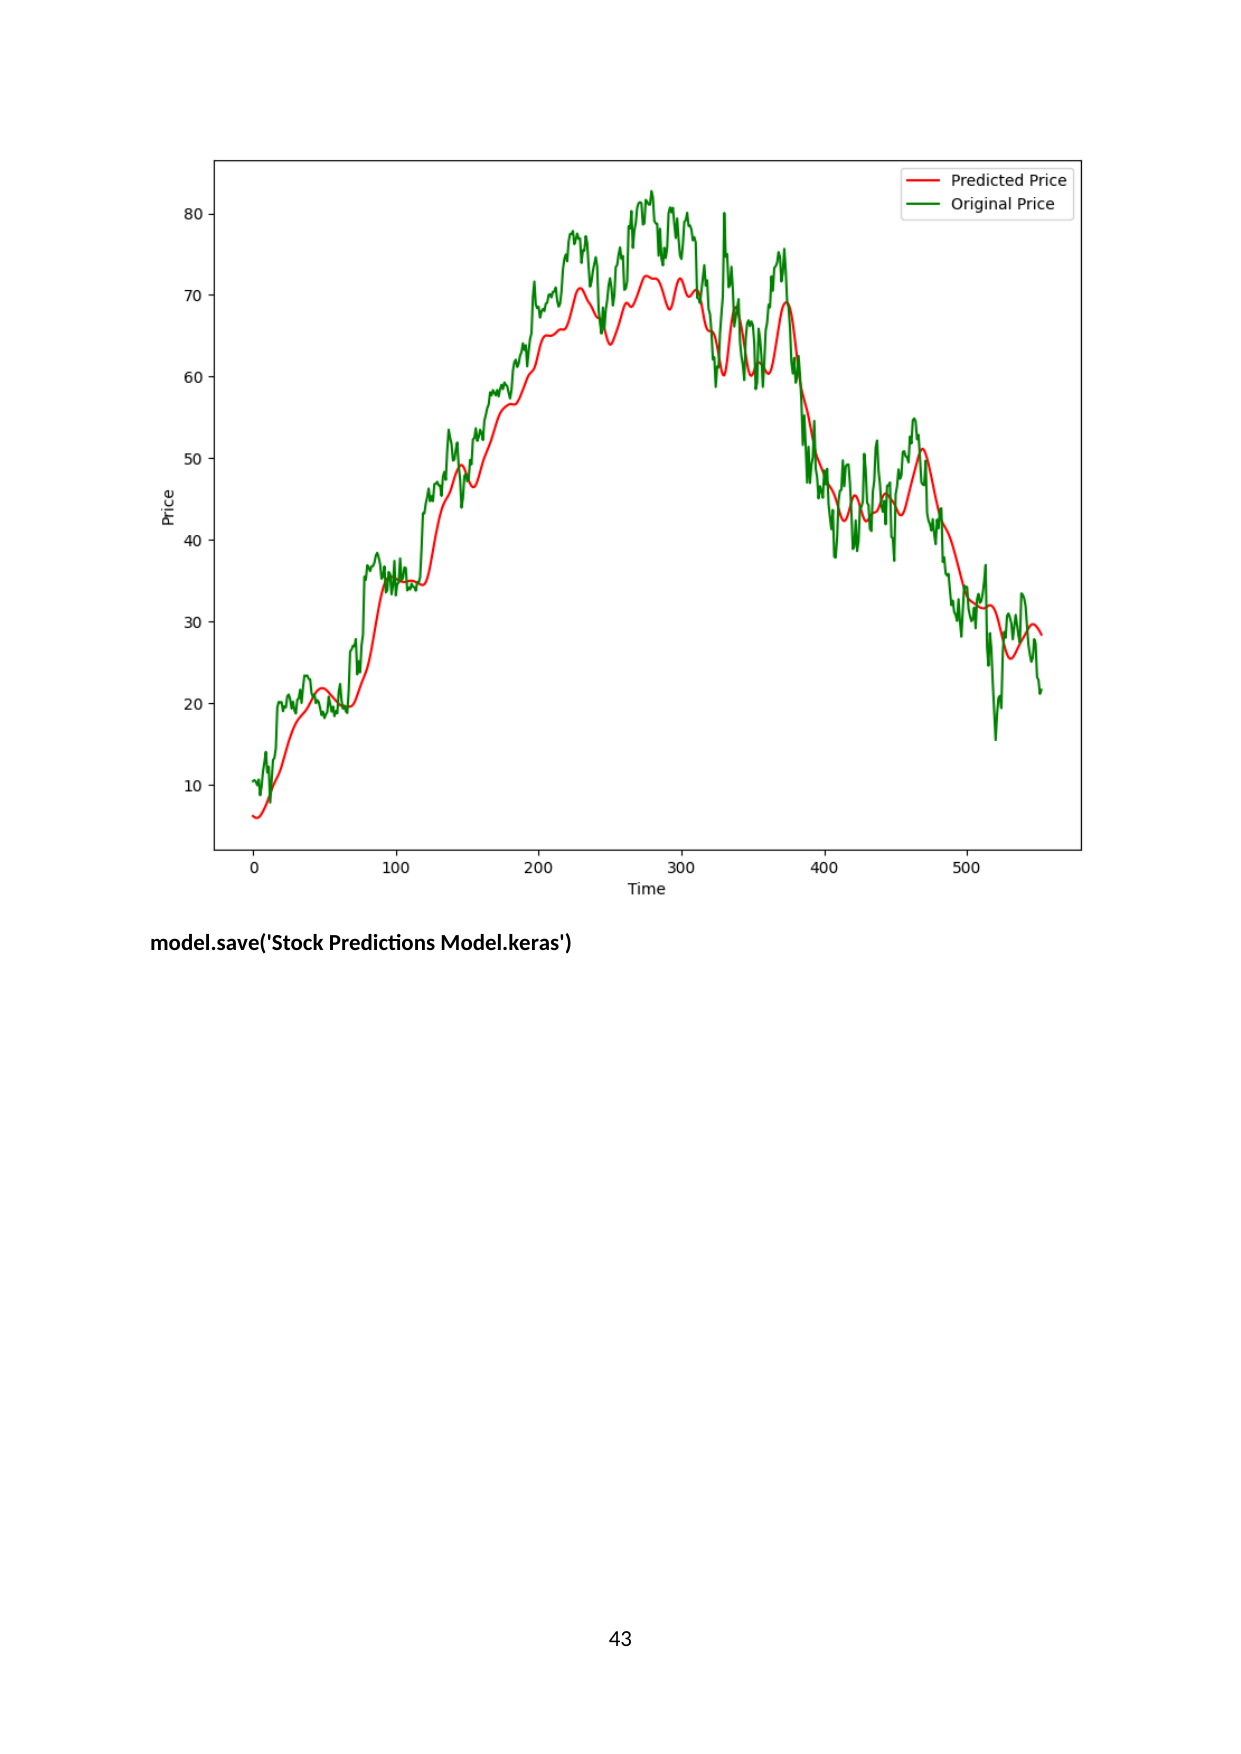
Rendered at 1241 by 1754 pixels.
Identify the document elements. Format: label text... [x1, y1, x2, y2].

picture [150, 150, 1091, 909]
text model.save('Stock Predictions Model.keras') [150, 928, 1090, 956]
